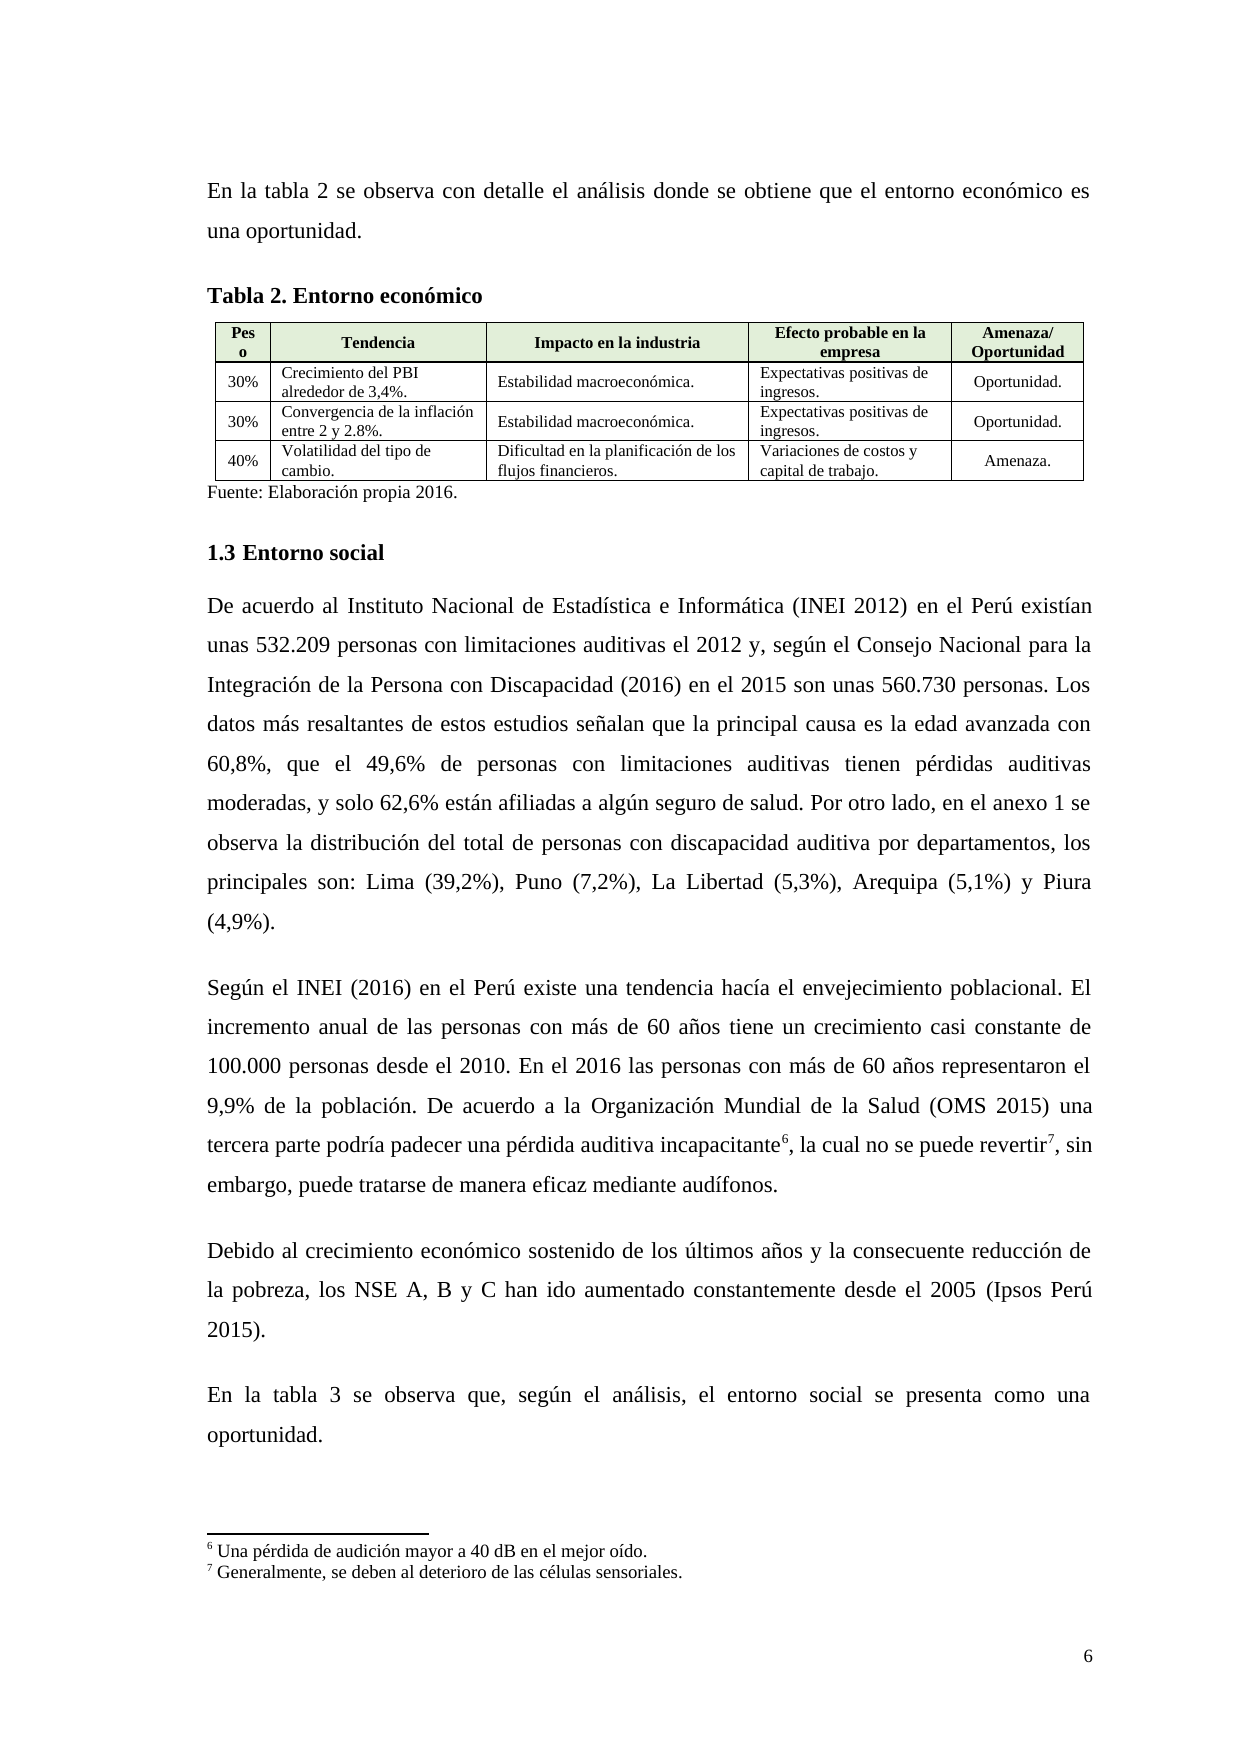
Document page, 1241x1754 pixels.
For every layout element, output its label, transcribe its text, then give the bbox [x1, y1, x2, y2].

table_header Amenaza/ Oportunidad [952, 323, 1083, 361]
table_cell Expectativas positivas de ingresos. [749, 363, 951, 401]
table_cell Convergencia de la inflación entre 2 y 2.8%. [271, 402, 486, 440]
table_cell Amenaza. [952, 441, 1083, 479]
table_cell 40% [216, 441, 270, 479]
table_cell Estabilidad macroeconómica. [487, 363, 748, 401]
text 1.3 Entorno social [207, 539, 1092, 566]
table_cell Volatilidad del tipo de cambio. [271, 441, 486, 479]
table_cell Estabilidad macroeconómica. [487, 402, 748, 440]
table_header Efecto probable en la empresa [749, 323, 951, 361]
table_cell Expectativas positivas de ingresos. [749, 402, 951, 440]
table_cell 30% [216, 402, 270, 440]
table_header Impacto en la industria [487, 323, 748, 361]
table_cell Dificultad en la planificación de los flujos financieros. [487, 441, 748, 479]
table_cell Oportunidad. [952, 402, 1083, 440]
text Tabla 2. Entorno económico [207, 282, 1092, 309]
table_cell Variaciones de costos y capital de trabajo. [749, 441, 951, 479]
text De acuerdo al Instituto Nacional de Estadística e Informática (INEI 2012) en el Perú existían unas 532.209 personas con limitaciones auditivas el 2012 y, según el Consejo Nacional para la Integración de la Persona con Discapacidad (2016) en el 2015 son unas 560.730 personas. Los datos más resaltantes de estos estudios señalan que la principal causa es la edad avanzada con 60,8%, que el 49,6% de personas con limitaciones auditivas tienen pérdidas auditivas moderadas, y solo 62,6% están afiliadas a algún seguro de salud. Por otro lado, en el anexo 1 se observa la distribución del total de personas con discapacidad auditiva por departamentos, los principales son: Lima (39,2%), Puno (7,2%), La Libertad (5,3%), Arequipa (5,1%) y Piura (4,9%). [207, 592, 1092, 934]
text Debido al crecimiento económico sostenido de los últimos años y la consecuente reducción de la pobreza, los NSE A, B y C han ido aumentado constantemente desde el 2005 (Ipsos Perú 2015). [207, 1237, 1092, 1342]
text En la tabla 3 se observa que, según el análisis, el entorno social se presenta como una oportunidad. [207, 1382, 1092, 1447]
table_header Tendencia [271, 323, 486, 361]
table_header Peso [216, 323, 270, 361]
text Según el INEI (2016) en el Perú existe una tendencia hacía el envejecimiento poblacional. El incremento anual de las personas con más de 60 años tiene un crecimiento casi constante de 100.000 personas desde el 2010. En el 2016 las personas con más de 60 años representaron el 9,9% de la población. De acuerdo a la Organización Mundial de la Salud (OMS 2015) una tercera parte podría padecer una pérdida auditiva incapacitante, la cual no se puede revertir, sin embargo, puede tratarse de manera eficaz mediante audífonos. [207, 973, 1092, 1197]
text En la tabla 2 se observa con detalle el análisis donde se obtiene que el entorno económico es una oportunidad. [207, 177, 1092, 243]
table_cell Crecimiento del PBI alrededor de 3,4%. [271, 363, 486, 401]
table_cell 30% [216, 363, 270, 401]
table_cell Oportunidad. [952, 363, 1083, 401]
text Fuente: Elaboración propia 2016. [207, 481, 1092, 502]
